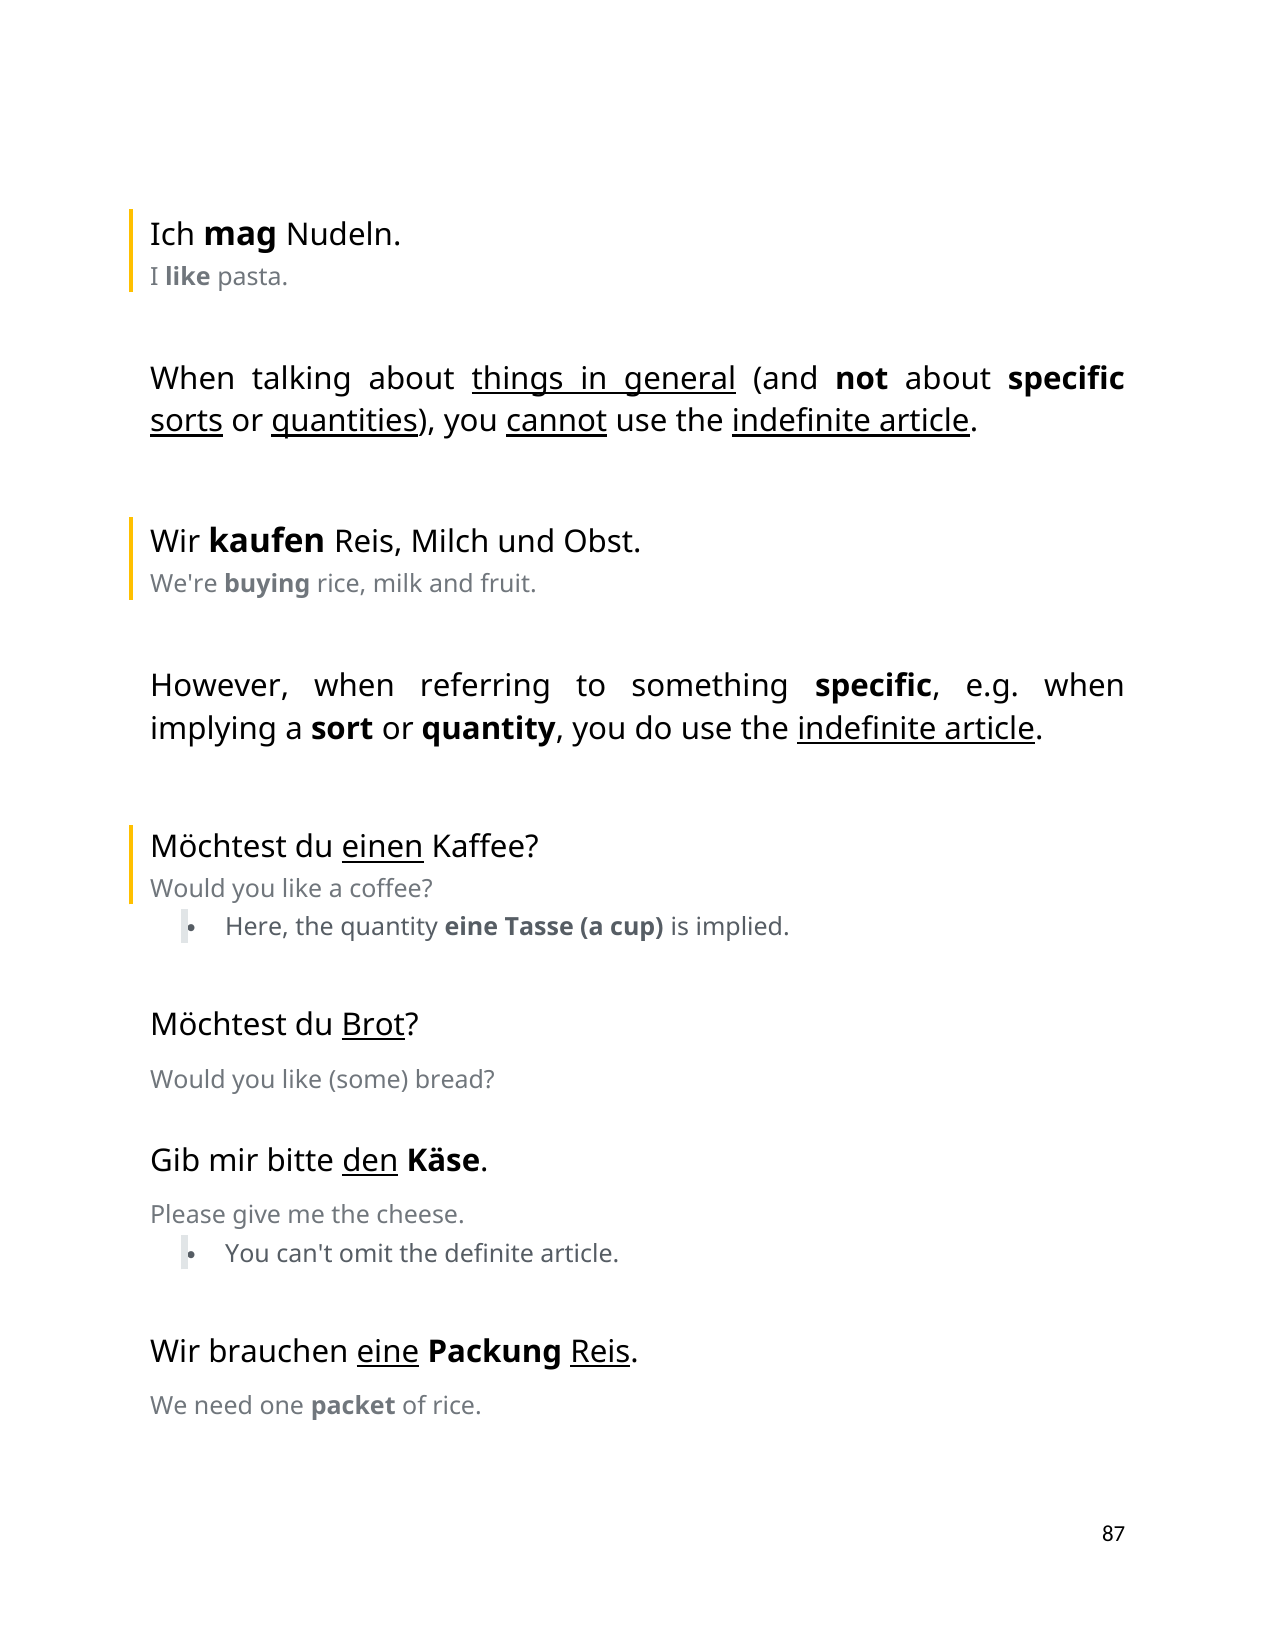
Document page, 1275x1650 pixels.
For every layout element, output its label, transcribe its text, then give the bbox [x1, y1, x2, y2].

text However, when referring to something specific, e.g. when implying a sort or quantity, you do use the indefinite article. [150, 663, 1125, 748]
text We're buying rice, milk and fruit. [133, 566, 1125, 600]
list You can't omit the definite article. [188, 1235, 1125, 1269]
text Möchtest du Brot? [150, 1002, 1125, 1044]
text Gib mir bitte den Käse. [150, 1138, 1125, 1180]
text We need one packet of rice. [150, 1388, 1125, 1422]
text Möchtest du einen Kaffee? [129, 824, 1125, 867]
text When talking about things in general (and not about specific sorts or quantities), you cannot use the indefinite article. [150, 356, 1125, 441]
text I like pasta. [133, 258, 1125, 292]
text Would you like a coffee? [133, 870, 1125, 904]
text Ich mag Nudeln. [133, 209, 1125, 255]
text Please give me the cheese. [150, 1197, 1125, 1231]
list Here, the quantity eine Tasse (a cup) is implied. [188, 909, 1125, 943]
text Wir kaufen Reis, Milch und Obst. [133, 517, 1125, 562]
text Would you like (some) bread? [150, 1061, 1125, 1095]
text Wir brauchen eine Packung Reis. [150, 1328, 1125, 1371]
